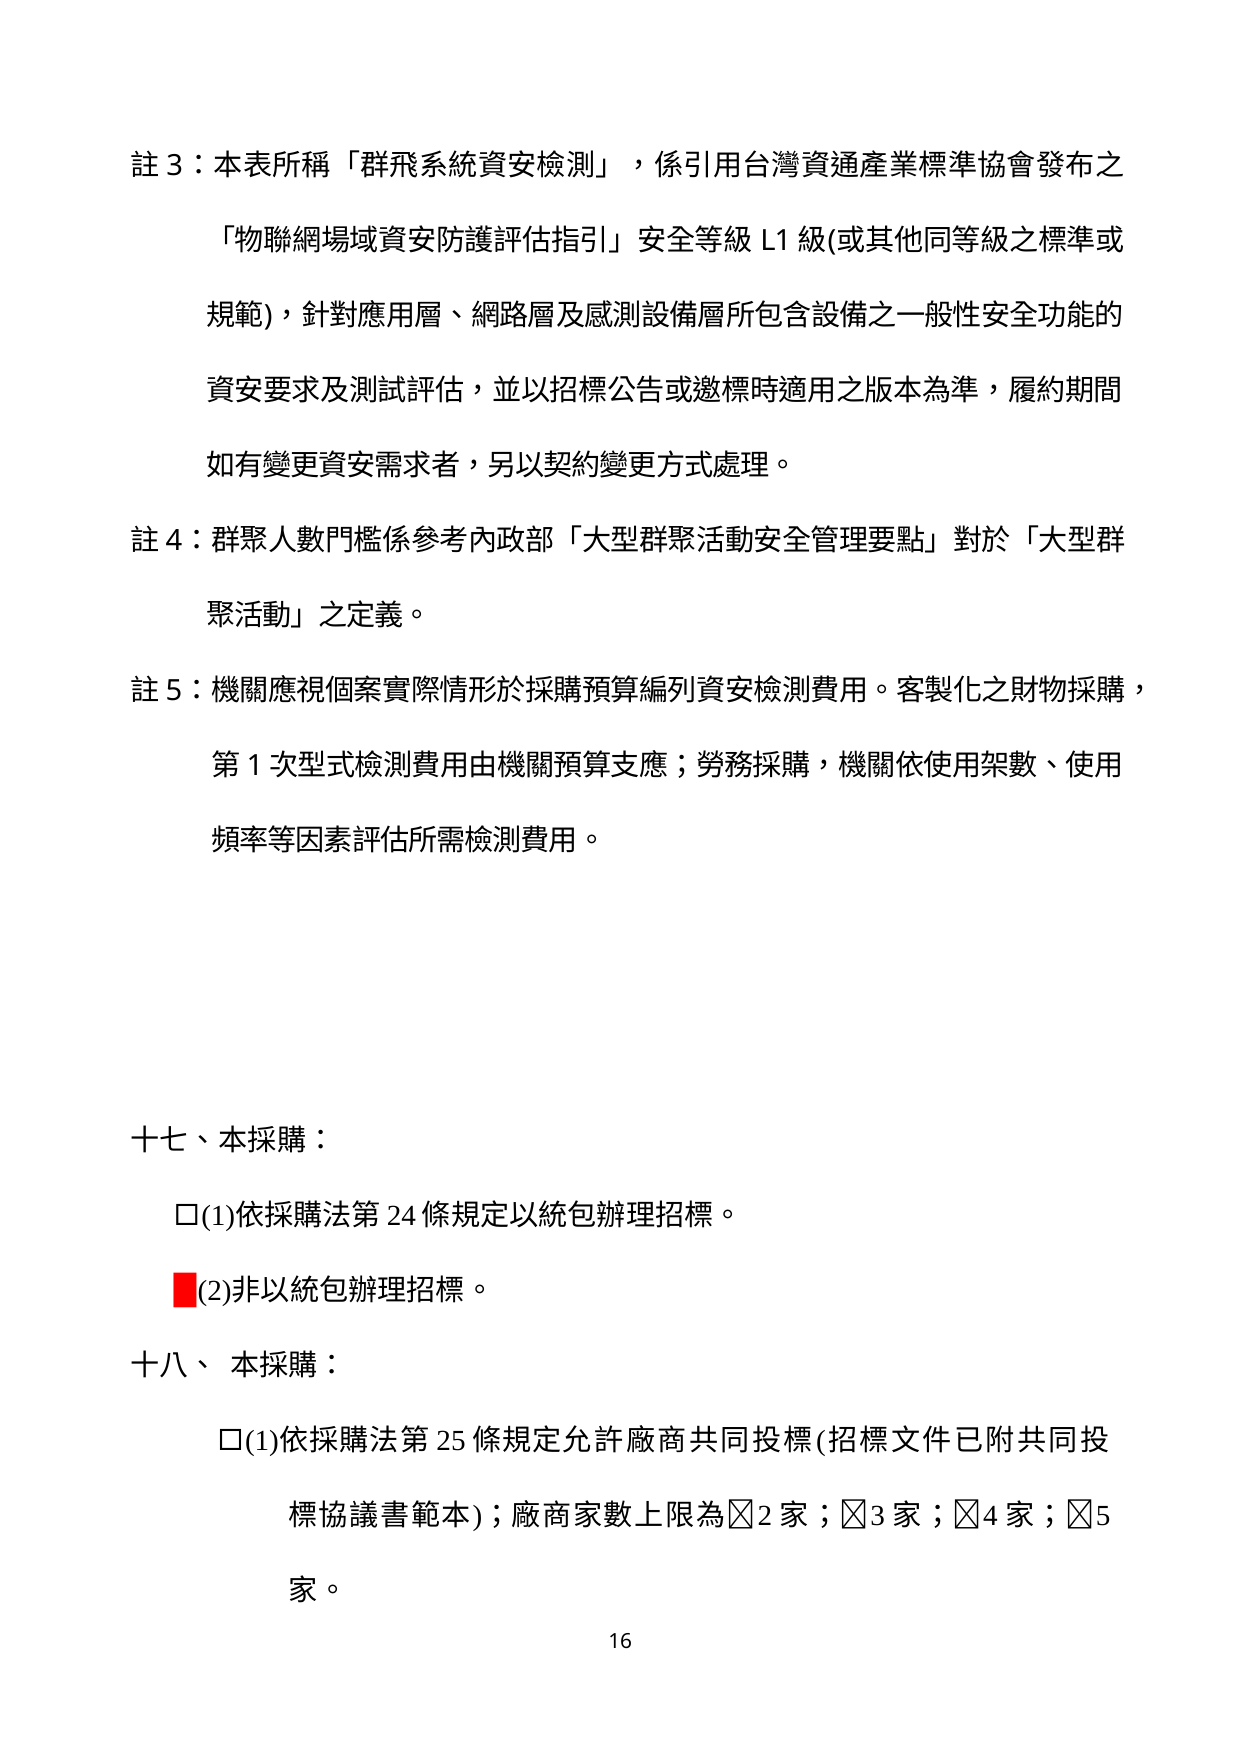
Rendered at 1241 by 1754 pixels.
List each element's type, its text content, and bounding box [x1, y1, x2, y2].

text █(2)非以統包辦理招標。 [130, 1250, 1110, 1325]
list 本採購： [130, 1100, 1110, 1175]
text 註3：本表所稱「群飛系統資安檢測」，係引用台灣資通產業標準協會發布之「物聯網場域資安防護評估指引」安全等級L1級(或其他同等級之標準或規範)，針對應用層、網路層及感測設備層所包含設備之一般性安全功能的資安要求及測試評估，並以招標公告或邀標時適用之版本為準，履約期間如有變更資安需求者，另以契約變更方式處理。 [130, 125, 1125, 500]
text (1)依採購法第24條規定以統包辦理招標。 [130, 1175, 1110, 1250]
text 註4：群聚人數門檻係參考內政部「大型群聚活動安全管理要點」對於「大型群聚活動」之定義。 [130, 500, 1125, 650]
text (1)依採購法第25條規定允許廠商共同投標(招標文件已附共同投標協議書範本)；廠商家數上限為2家；3家；4家；5家。 [217, 1400, 1110, 1625]
list 本採購： [130, 1325, 1110, 1400]
text 註5：機關應視個案實際情形於採購預算編列資安檢測費用。客製化之財物採購，第1次型式檢測費用由機關預算支應；勞務採購，機關依使用架數、使用頻率等因素評估所需檢測費用。 [130, 650, 1125, 875]
